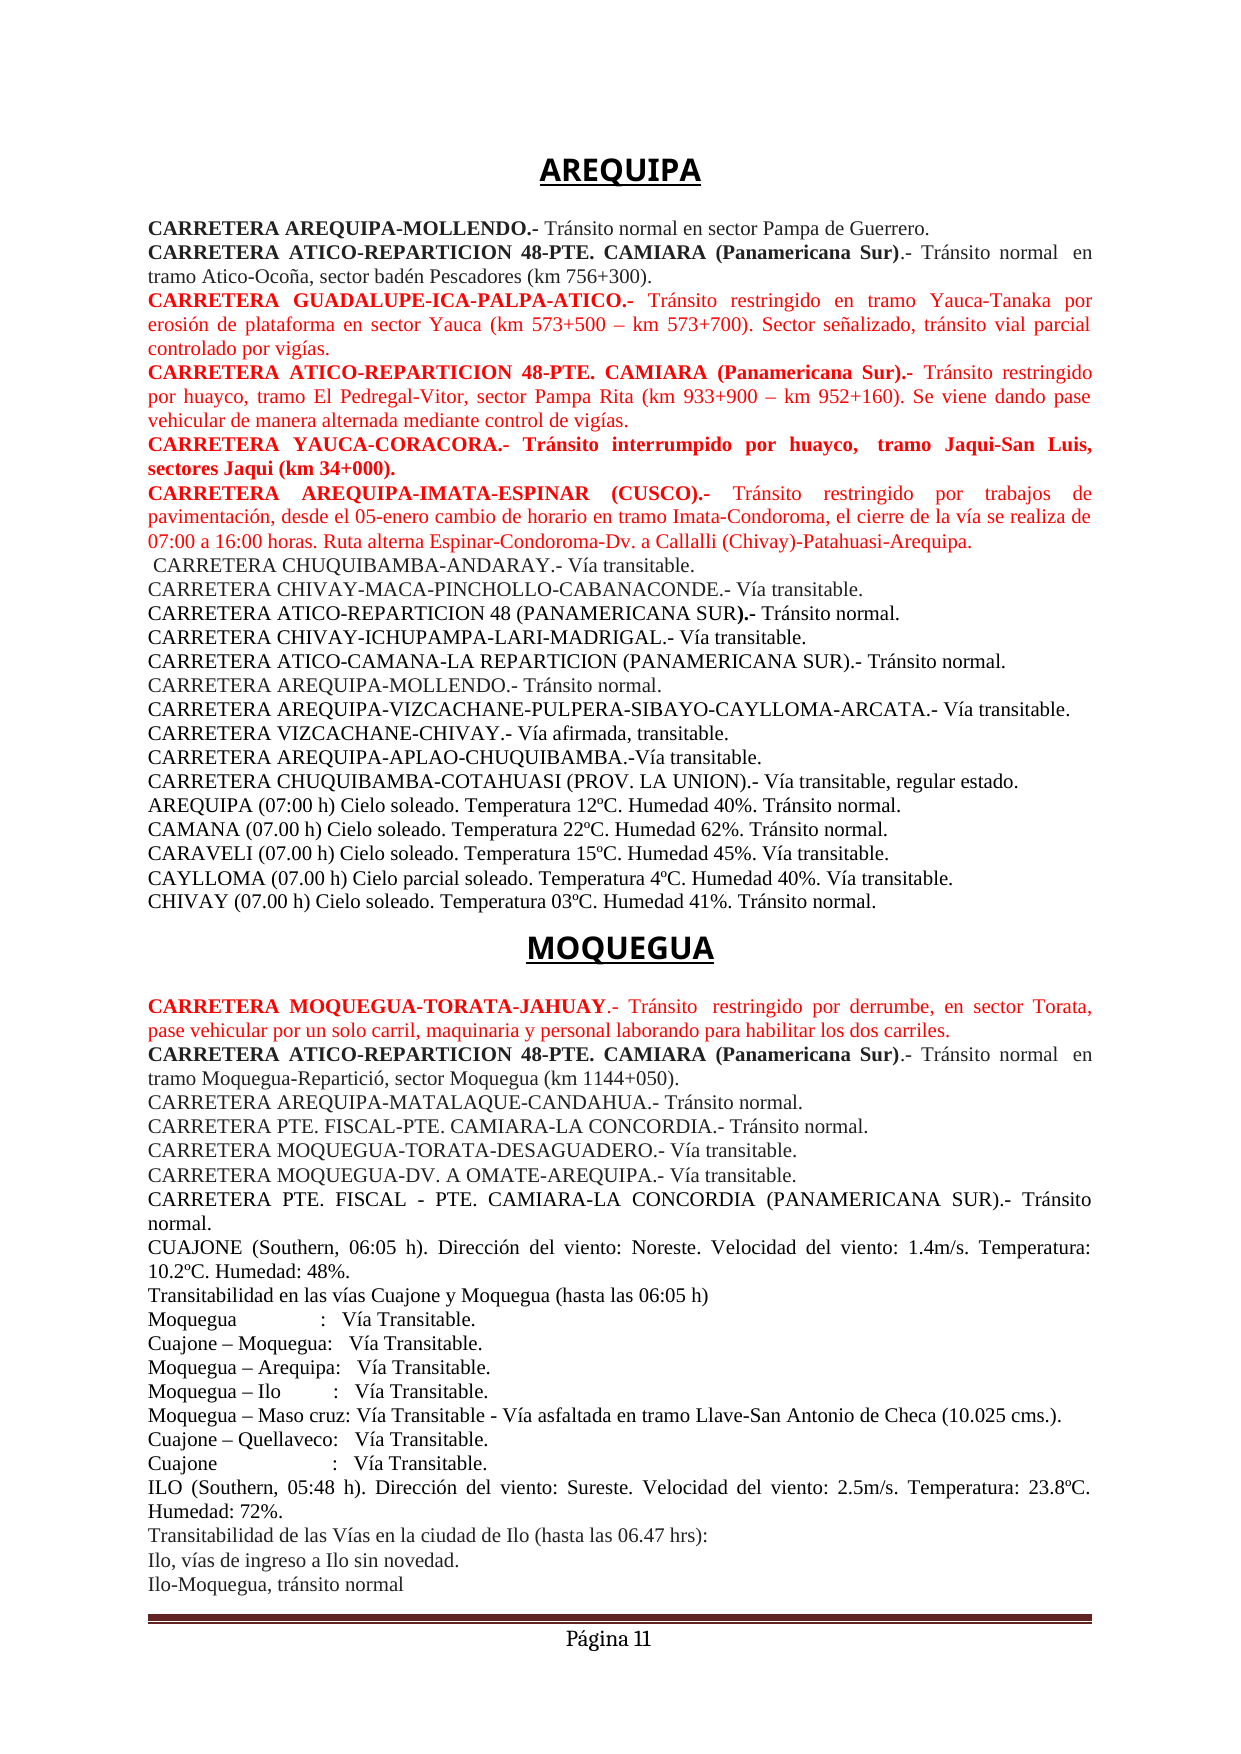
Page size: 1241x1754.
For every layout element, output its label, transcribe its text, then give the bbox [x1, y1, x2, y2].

text CARRETERA AREQUIPA-APLAO-CHUQUIBAMBA.-Vía transitable. [148, 745, 1092, 769]
text Cuajone – Moquegua: Vía Transitable. [148, 1331, 1092, 1355]
text CARRETERA CHUQUIBAMBA-COTAHUASI (PROV. LA UNION).- Vía transitable, regular estado. [148, 769, 1092, 793]
text CAYLLOMA (07.00 h) Cielo parcial soleado. Temperatura 4ºC. Humedad 40%. Vía transitable. [148, 865, 1092, 889]
text CARAVELI (07.00 h) Cielo soleado. Temperatura 15ºC. Humedad 45%. Vía transitable. [148, 841, 1092, 865]
text CARRETERA CHUQUIBAMBA-ANDARAY.- Vía transitable. [148, 553, 1092, 577]
text Moquegua : Vía Transitable. [148, 1307, 1092, 1331]
text Ilo-Moquegua, tránsito normal [148, 1572, 1092, 1596]
text Transitabilidad de las Vías en la ciudad de Ilo (hasta las 06.47 hrs): [148, 1523, 1092, 1547]
text CARRETERA MOQUEGUA-TORATA-DESAGUADERO.- Vía transitable. [148, 1138, 1092, 1162]
text CARRETERA AREQUIPA-VIZCACHANE-PULPERA-SIBAYO-CAYLLOMA-ARCATA.- Vía transitable. [148, 697, 1092, 721]
text MOQUEGUA [148, 926, 1092, 969]
text Cuajone : Vía Transitable. [148, 1451, 1092, 1475]
text CARRETERA ATICO-CAMANA-LA REPARTICION (PANAMERICANA SUR).- Tránsito normal. [148, 649, 1092, 673]
text CARRETERA MOQUEGUA-TORATA-JAHUAY.- Tránsito restringido por derrumbe, en sector Torata, pase vehicular por un solo carril, maquinaria y personal laborando para habilitar los dos carriles. [148, 994, 1092, 1042]
text CHIVAY (07.00 h) Cielo soleado. Temperatura 03ºC. Humedad 41%. Tránsito normal. [148, 889, 1092, 913]
text CARRETERA PTE. FISCAL - PTE. CAMIARA-LA CONCORDIA (PANAMERICANA SUR).- Tránsito normal. [148, 1187, 1092, 1235]
text Moquegua – Arequipa: Vía Transitable. [148, 1355, 1092, 1379]
text CARRETERA AREQUIPA-MATALAQUE-CANDAHUA.- Tránsito normal. [148, 1090, 1092, 1114]
text CARRETERA ATICO-REPARTICION 48-PTE. CAMIARA (Panamericana Sur).- Tránsito normal en tramo Atico-Ocoña, sector badén Pescadores (km 756+300). [148, 240, 1092, 288]
text CARRETERA GUADALUPE-ICA-PALPA-ATICO.- Tránsito restringido en tramo Yauca-Tanaka por erosión de plataforma en sector Yauca (km 573+500 – km 573+700). Sector señalizado, tránsito vial parcial controlado por vigías. [148, 288, 1092, 360]
text CARRETERA MOQUEGUA-DV. A OMATE-AREQUIPA.- Vía transitable. [148, 1162, 1092, 1187]
text CARRETERA ATICO-REPARTICION 48-PTE. CAMIARA (Panamericana Sur).- Tránsito normal en tramo Moquegua-Repartició, sector Moquegua (km 1144+050). [148, 1042, 1092, 1090]
text CARRETERA PTE. FISCAL-PTE. CAMIARA-LA CONCORDIA.- Tránsito normal. [148, 1114, 1092, 1138]
text CARRETERA CHIVAY-ICHUPAMPA-LARI-MADRIGAL.- Vía transitable. [148, 625, 1092, 649]
text Cuajone – Quellaveco: Vía Transitable. [148, 1427, 1092, 1451]
text CARRETERA AREQUIPA-IMATA-ESPINAR (CUSCO).- Tránsito restringido por trabajos de pavimentación, desde el 05-enero cambio de horario en tramo Imata-Condoroma, el cierre de la vía se realiza de 07:00 a 16:00 horas. Ruta alterna Espinar-Condoroma-Dv. a Callalli (Chivay)-Patahuasi-Arequipa. [148, 480, 1092, 553]
text CARRETERA ATICO-REPARTICION 48-PTE. CAMIARA (Panamericana Sur).- Tránsito restringido por huayco, tramo El Pedregal-Vitor, sector Pampa Rita (km 933+900 – km 952+160). Se viene dando pase vehicular de manera alternada mediante control de vigías. [148, 360, 1092, 432]
text Moquegua – Maso cruz: Vía Transitable - Vía asfaltada en tramo Llave-San Antonio de Checa (10.025 cms.). [148, 1403, 1092, 1427]
text Ilo, vías de ingreso a Ilo sin novedad. [148, 1547, 1092, 1572]
text Moquegua – Ilo : Vía Transitable. [148, 1379, 1092, 1403]
text AREQUIPA (07:00 h) Cielo soleado. Temperatura 12ºC. Humedad 40%. Tránsito normal. [148, 793, 1092, 817]
text CARRETERA YAUCA-CORACORA.- Tránsito interrumpido por huayco, tramo Jaqui-San Luis, sectores Jaqui (km 34+000). [148, 432, 1092, 480]
text CARRETERA CHIVAY-MACA-PINCHOLLO-CABANACONDE.- Vía transitable. [148, 577, 1092, 601]
text ILO (Southern, 05:48 h). Dirección del viento: Sureste. Velocidad del viento: 2.5m/s. Temperatura: 23.8ºC. Humedad: 72%. [148, 1475, 1092, 1523]
text CARRETERA AREQUIPA-MOLLENDO.- Tránsito normal. [148, 673, 1092, 697]
text Transitabilidad en las vías Cuajone y Moquegua (hasta las 06:05 h) [148, 1283, 1092, 1307]
text CARRETERA VIZCACHANE-CHIVAY.- Vía afirmada, transitable. [148, 721, 1092, 745]
text CAMANA (07.00 h) Cielo soleado. Temperatura 22ºC. Humedad 62%. Tránsito normal. [148, 817, 1092, 841]
text CARRETERA ATICO-REPARTICION 48 (PANAMERICANA SUR).- Tránsito normal. [148, 601, 1092, 625]
text AREQUIPA [148, 148, 1092, 190]
text CUAJONE (Southern, 06:05 h). Dirección del viento: Noreste. Velocidad del viento: 1.4m/s. Temperatura: 10.2ºC. Humedad: 48%. [148, 1235, 1092, 1283]
text CARRETERA AREQUIPA-MOLLENDO.- Tránsito normal en sector Pampa de Guerrero. [148, 216, 1092, 240]
